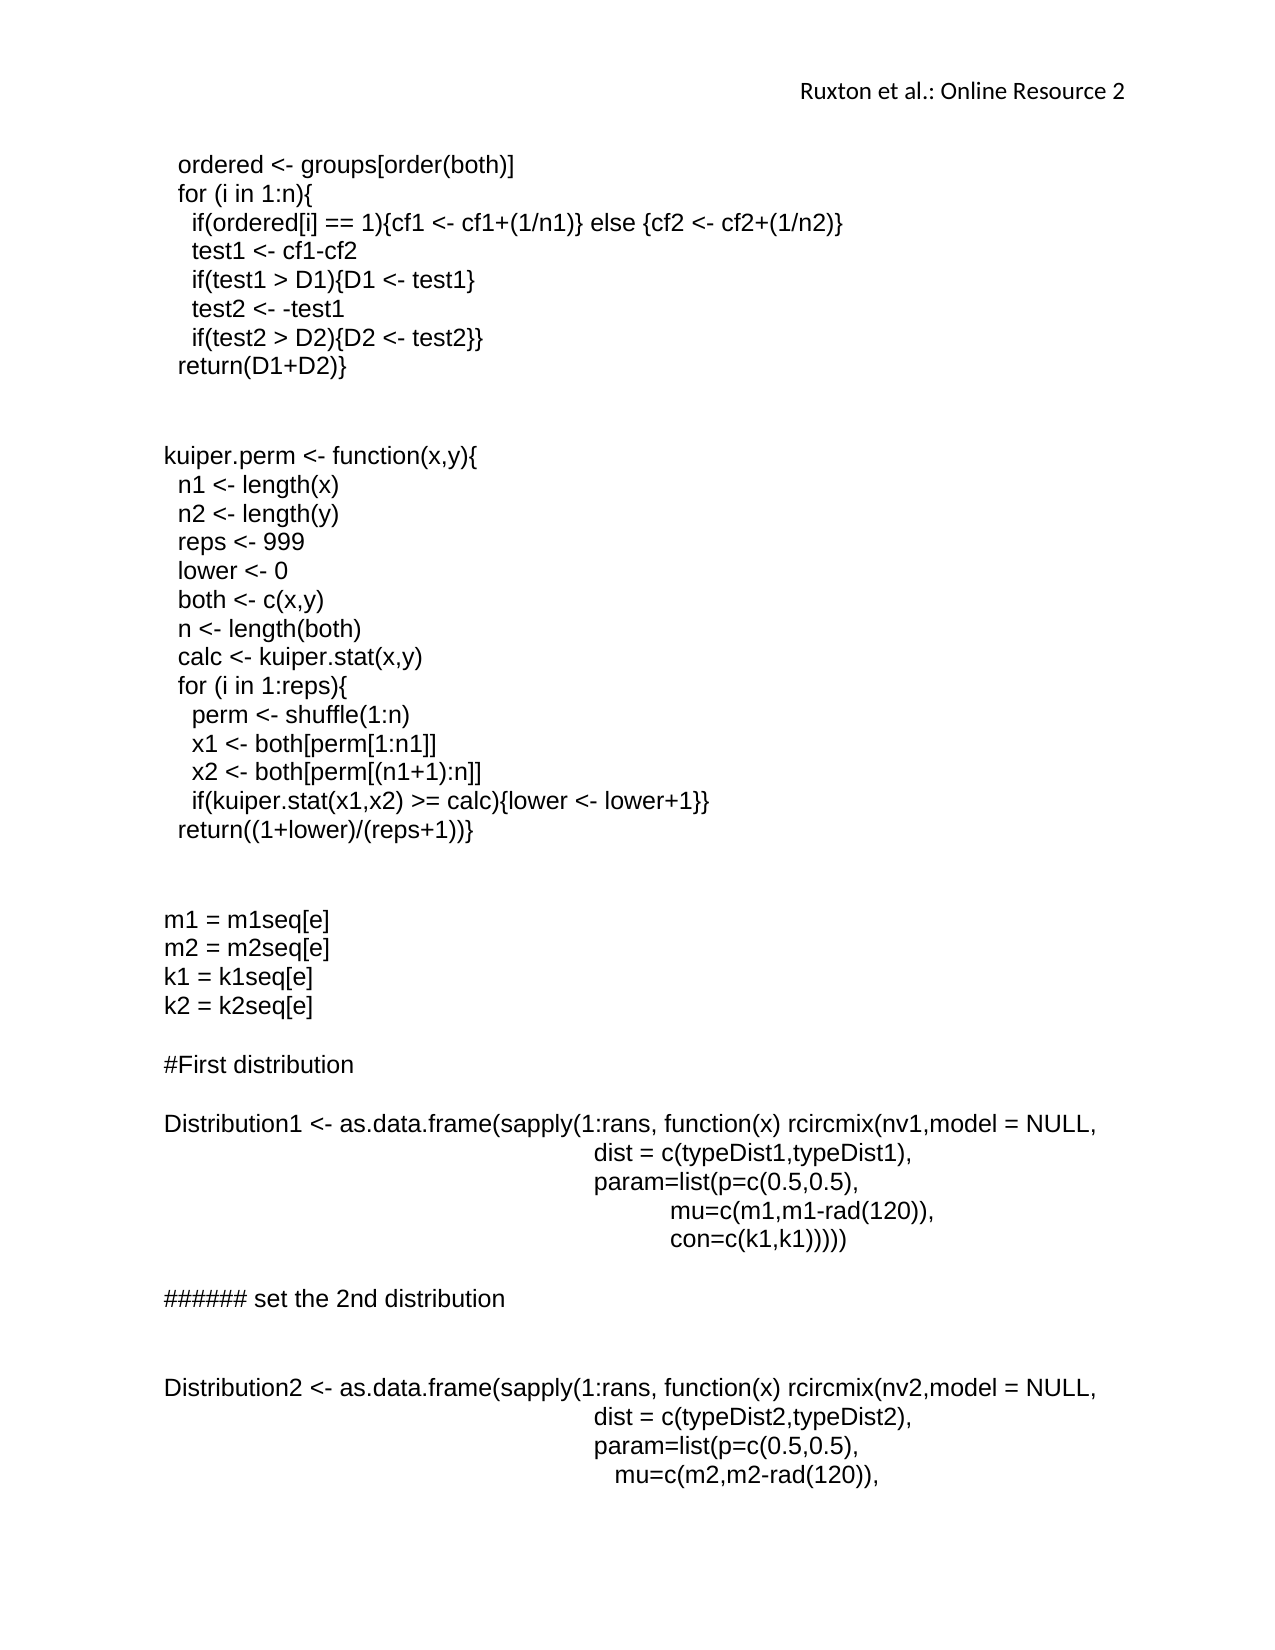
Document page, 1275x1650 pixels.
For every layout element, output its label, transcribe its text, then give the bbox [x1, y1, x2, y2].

text reps <- 999 [150, 527, 1125, 556]
text lower <- 0 [150, 556, 1125, 585]
text for (i in 1:n){ [150, 179, 1125, 207]
text ###### set the 2nd distribution [150, 1284, 1125, 1312]
text param=list(p=c(0.5,0.5), [150, 1431, 1125, 1460]
text mu=c(m1,m1-rad(120)), [150, 1196, 1125, 1224]
text #First distribution [150, 1050, 1125, 1079]
text if(test1 > D1){D1 <- test1} [150, 265, 1125, 294]
text m1 = m1seq[e] [150, 904, 1125, 933]
text x2 <- both[perm[(n1+1):n]] [150, 757, 1125, 786]
text n1 <- length(x) [150, 470, 1125, 498]
text param=list(p=c(0.5,0.5), [150, 1167, 1125, 1196]
text both <- c(x,y) [150, 585, 1125, 613]
text perm <- shuffle(1:n) [150, 700, 1125, 728]
text for (i in 1:reps){ [150, 671, 1125, 700]
text m2 = m2seq[e] [150, 933, 1125, 962]
text k1 = k1seq[e] [150, 962, 1125, 991]
text n2 <- length(y) [150, 498, 1125, 527]
text test1 <- cf1-cf2 [150, 236, 1125, 265]
text n <- length(both) [150, 613, 1125, 642]
text con=c(k1,k1))))) [150, 1224, 1125, 1253]
text return((1+lower)/(reps+1))} [150, 815, 1125, 843]
text ordered <- groups[order(both)] [150, 150, 1125, 179]
text kuiper.perm <- function(x,y){ [150, 441, 1125, 470]
text if(ordered[i] == 1){cf1 <- cf1+(1/n1)} else {cf2 <- cf2+(1/n2)} [150, 207, 1125, 236]
text if(test2 > D2){D2 <- test2}} [150, 322, 1125, 351]
text if(kuiper.stat(x1,x2) >= calc){lower <- lower+1}} [150, 786, 1125, 815]
text x1 <- both[perm[1:n1]] [150, 728, 1125, 757]
text k2 = k2seq[e] [150, 991, 1125, 1019]
text test2 <- -test1 [150, 294, 1125, 322]
text mu=c(m2,m2-rad(120)), [150, 1460, 1125, 1488]
text return(D1+D2)} [150, 351, 1125, 380]
text calc <- kuiper.stat(x,y) [150, 642, 1125, 671]
text Distribution1 <- as.data.frame(sapply(1:rans, function(x) rcircmix(nv1,model = NULL, [150, 1109, 1125, 1138]
text dist = c(typeDist1,typeDist1), [150, 1138, 1125, 1167]
text dist = c(typeDist2,typeDist2), [150, 1402, 1125, 1431]
text Distribution2 <- as.data.frame(sapply(1:rans, function(x) rcircmix(nv2,model = NULL, [150, 1373, 1125, 1402]
